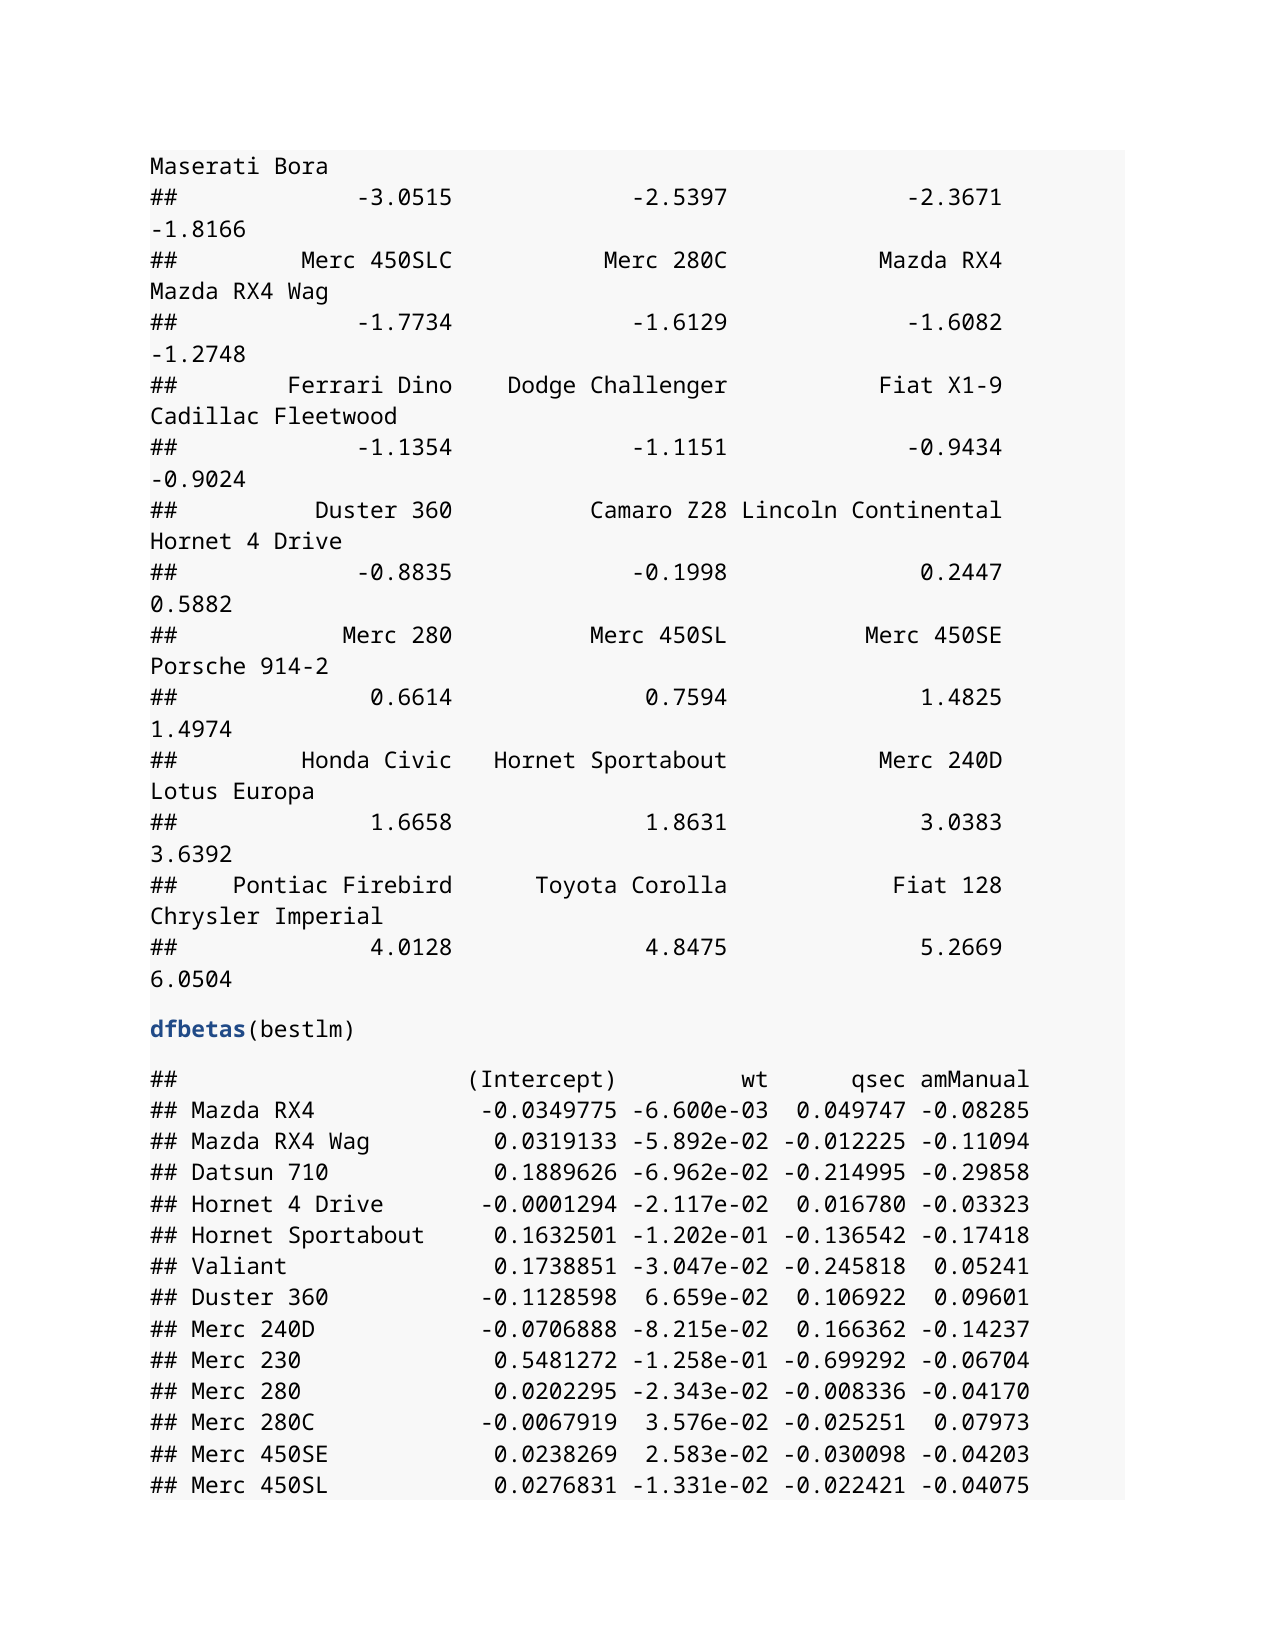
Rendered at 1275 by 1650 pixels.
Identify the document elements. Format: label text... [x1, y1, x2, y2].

text dfbetas(bestlm) [150, 1012, 1125, 1044]
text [150, 150, 1125, 994]
